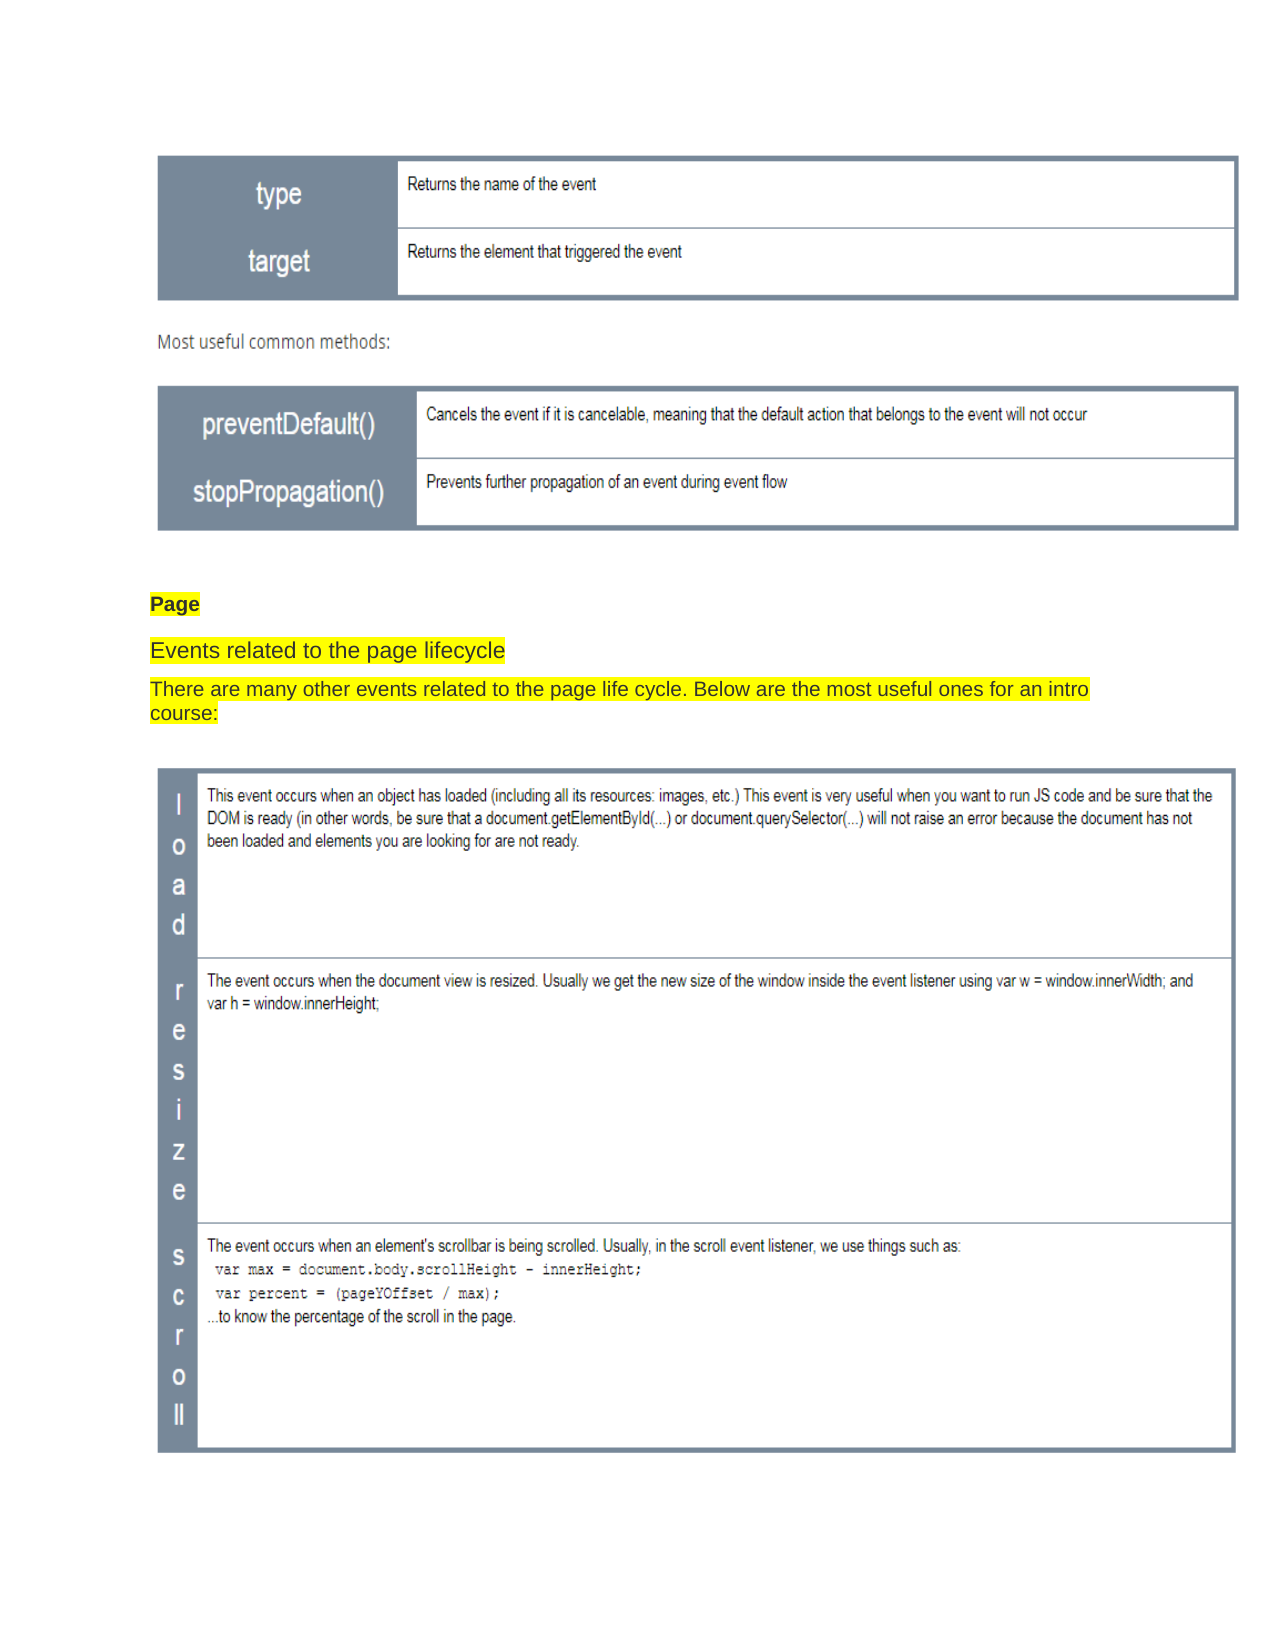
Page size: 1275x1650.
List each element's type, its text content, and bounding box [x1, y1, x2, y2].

picture [150, 760, 1248, 1461]
text There are many other events related to the page life cycle. Below are the most useful ones for an intro course: [218, 677, 1125, 724]
subtitle Page [150, 581, 1125, 616]
subtitle Events related to the page lifecycle [150, 629, 1125, 664]
picture [150, 150, 1252, 546]
